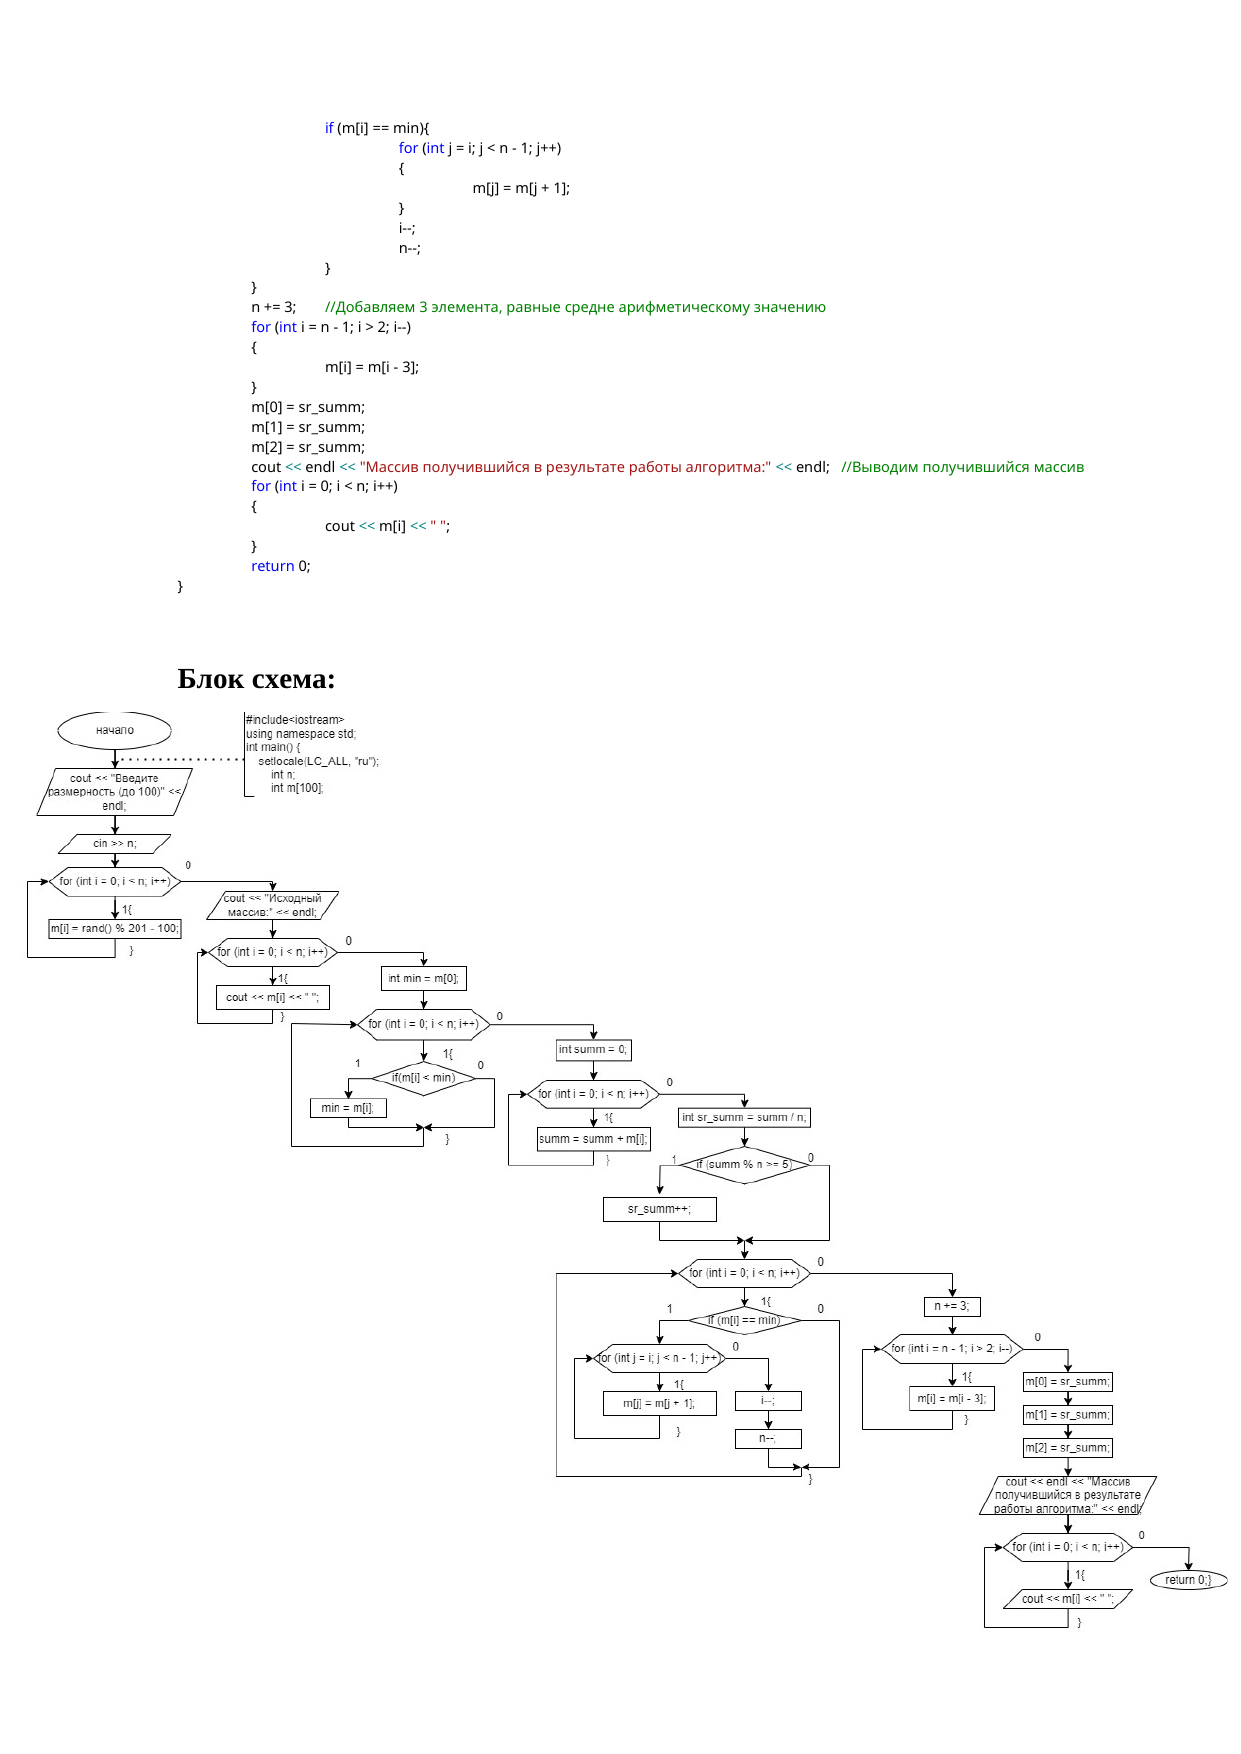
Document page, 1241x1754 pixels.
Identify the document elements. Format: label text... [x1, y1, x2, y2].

text { [177, 496, 1152, 516]
text cout << endl << "Массив получившийся в результате работы алгоритма:" << endl; //Выводим получившийся массив [177, 456, 1152, 476]
text m[0] = sr_summ; [177, 397, 1152, 417]
text { [177, 337, 1152, 357]
text cout << m[i] << " "; [177, 516, 1152, 536]
text for (int j = i; j < n - 1; j++) [177, 138, 1152, 158]
text Блок схема: [177, 661, 1152, 694]
text return 0; [177, 556, 1152, 576]
text m[1] = sr_summ; [177, 417, 1152, 436]
picture [20, 712, 1228, 1637]
text } [177, 576, 1152, 596]
text for (int i = n - 1; i > 2; i--) [177, 317, 1152, 337]
text m[i] = m[i - 3]; [177, 357, 1152, 377]
text } [177, 277, 1152, 297]
text if (m[i] == min){ [177, 118, 1152, 138]
text n--; [177, 237, 1152, 257]
text { [177, 158, 1152, 178]
text i--; [177, 218, 1152, 237]
text m[j] = m[j + 1]; [177, 178, 1152, 198]
text for (int i = 0; i < n; i++) [177, 476, 1152, 496]
text } [177, 377, 1152, 397]
text n += 3; //Добавляем 3 элемента, равные средне арифметическому значению [177, 297, 1152, 317]
text } [177, 536, 1152, 556]
text } [177, 257, 1152, 277]
text } [177, 198, 1152, 218]
text m[2] = sr_summ; [177, 436, 1152, 456]
